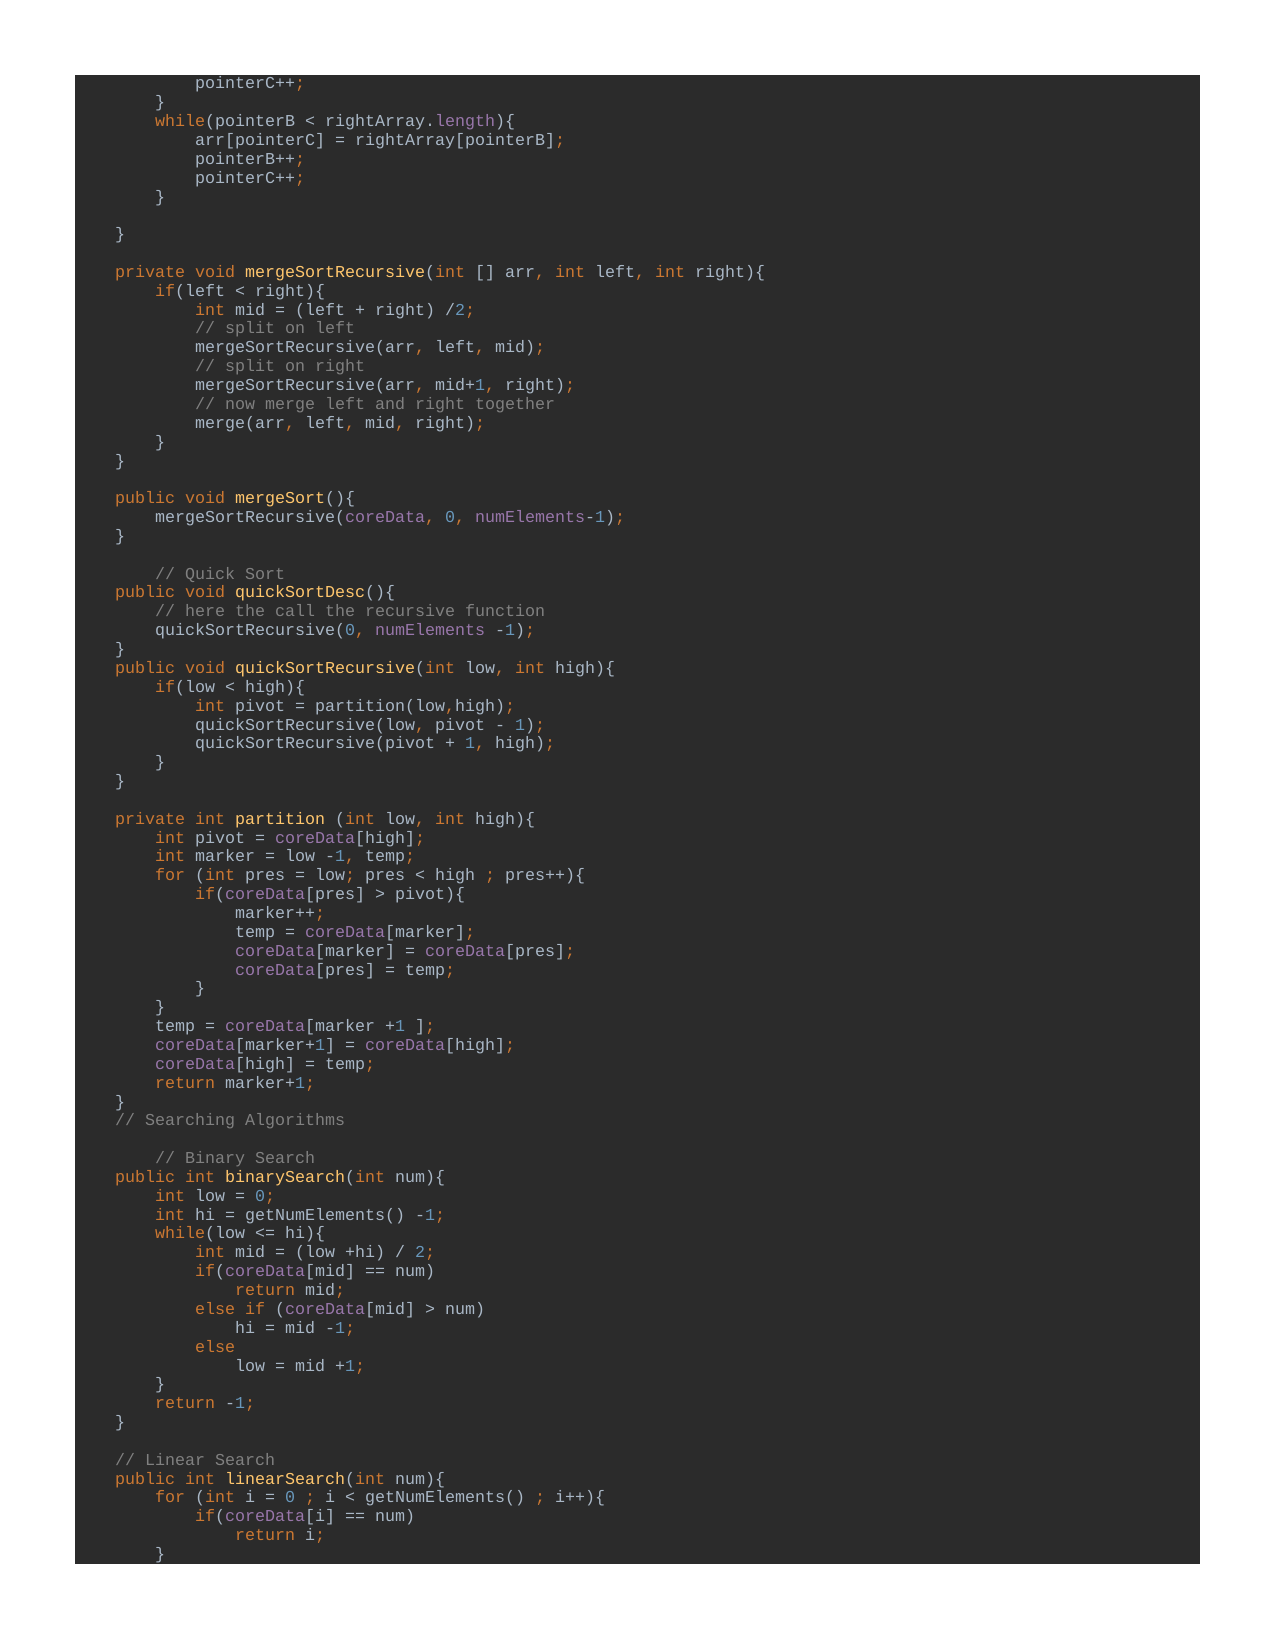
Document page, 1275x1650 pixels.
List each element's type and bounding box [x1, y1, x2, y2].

text [75, 75, 1200, 1564]
